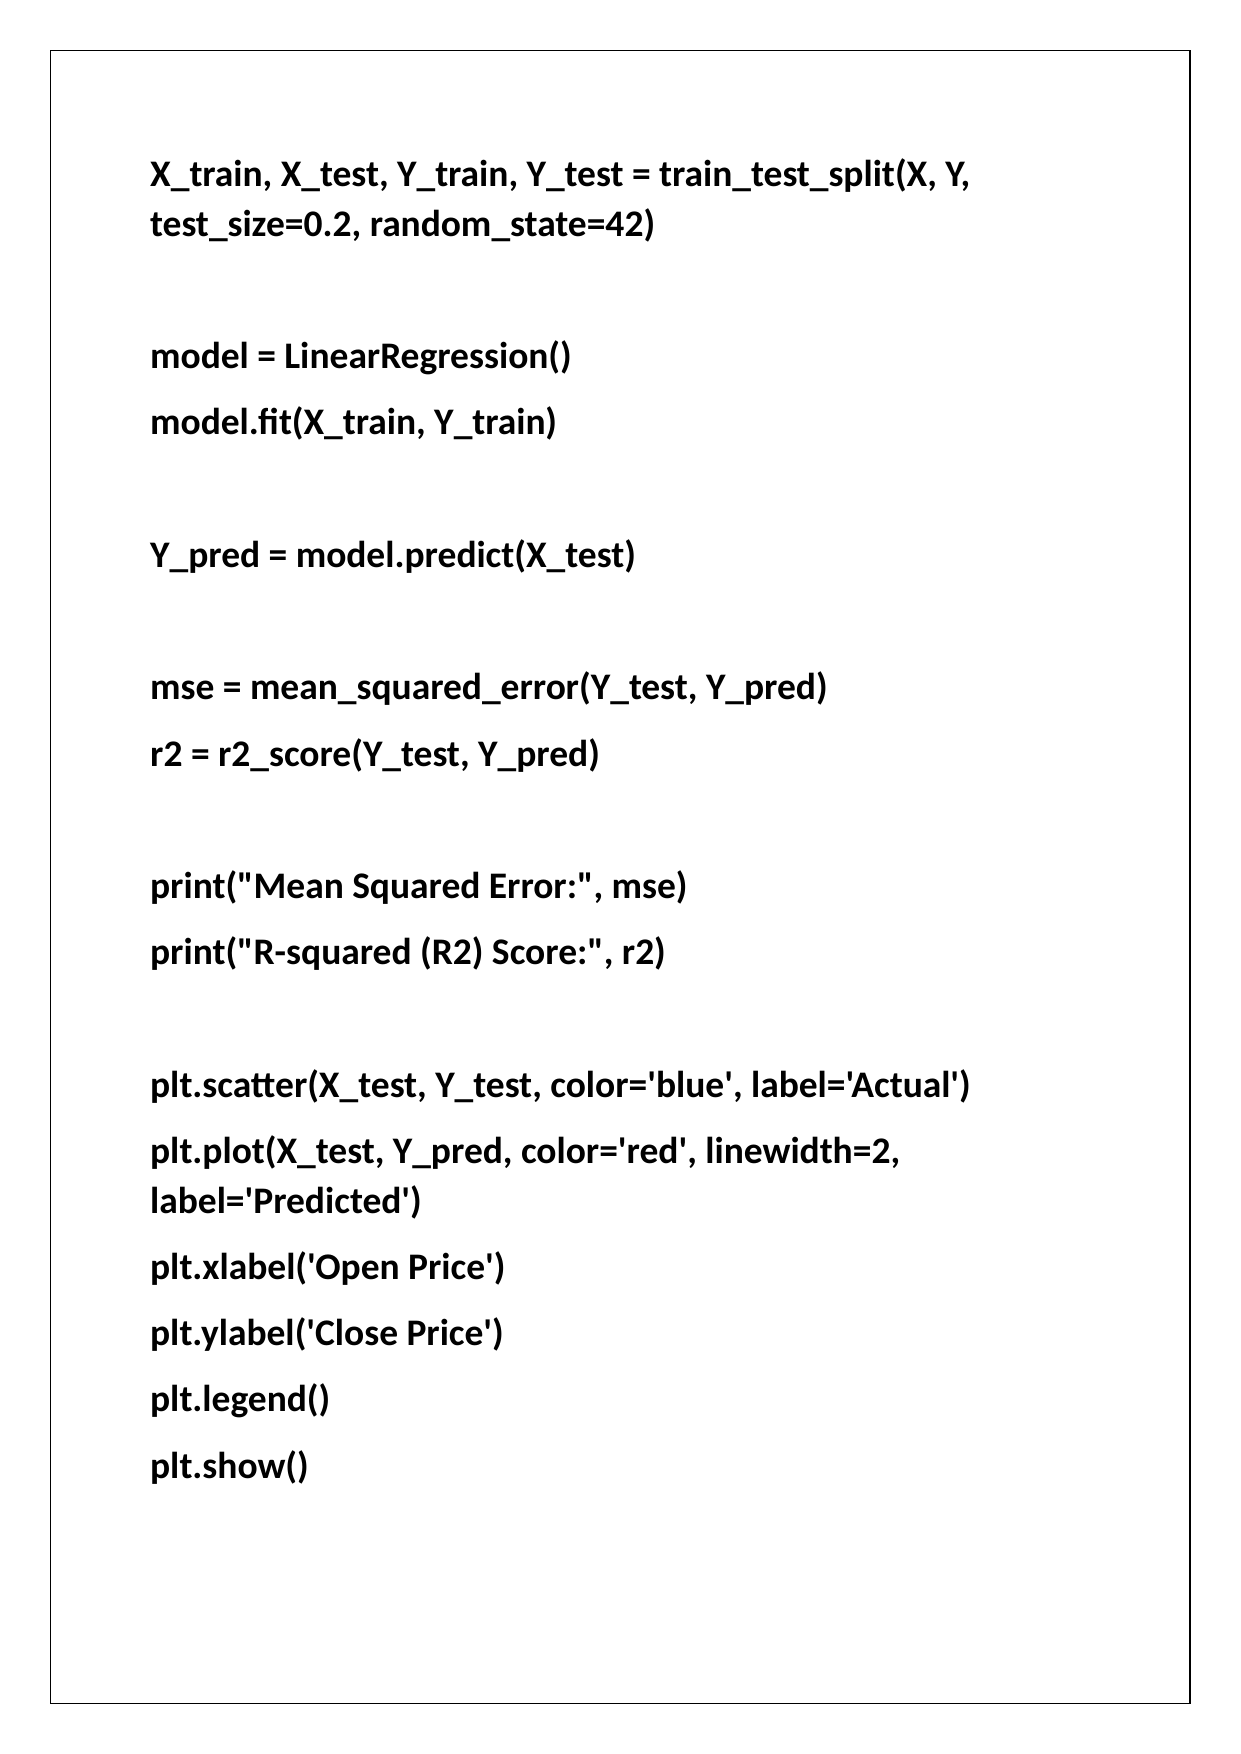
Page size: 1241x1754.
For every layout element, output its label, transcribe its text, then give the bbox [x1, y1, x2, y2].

text plt.ylabel('Close Price') [150, 1309, 1089, 1355]
text X_train, X_test, Y_train, Y_test = train_test_split(X, Y, test_size=0.2, random_state=42) [150, 150, 1089, 245]
text Y_pred = model.predict(X_test) [150, 531, 1089, 577]
text model.fit(X_train, Y_train) [150, 398, 1089, 444]
text r2 = r2_score(Y_test, Y_pred) [150, 729, 1089, 775]
text model = LinearRegression() [150, 332, 1089, 378]
text plt.xlabel('Open Price') [150, 1243, 1089, 1289]
text plt.legend() [150, 1375, 1089, 1421]
text mse = mean_squared_error(Y_test, Y_pred) [150, 663, 1089, 709]
text print("R-squared (R2) Score:", r2) [150, 928, 1089, 974]
text print("Mean Squared Error:", mse) [150, 862, 1089, 908]
text plt.plot(X_test, Y_pred, color='red', linewidth=2, label='Predicted') [150, 1127, 1089, 1222]
text plt.scatter(X_test, Y_test, color='blue', label='Actual') [150, 1061, 1089, 1107]
text plt.show() [150, 1442, 1089, 1487]
